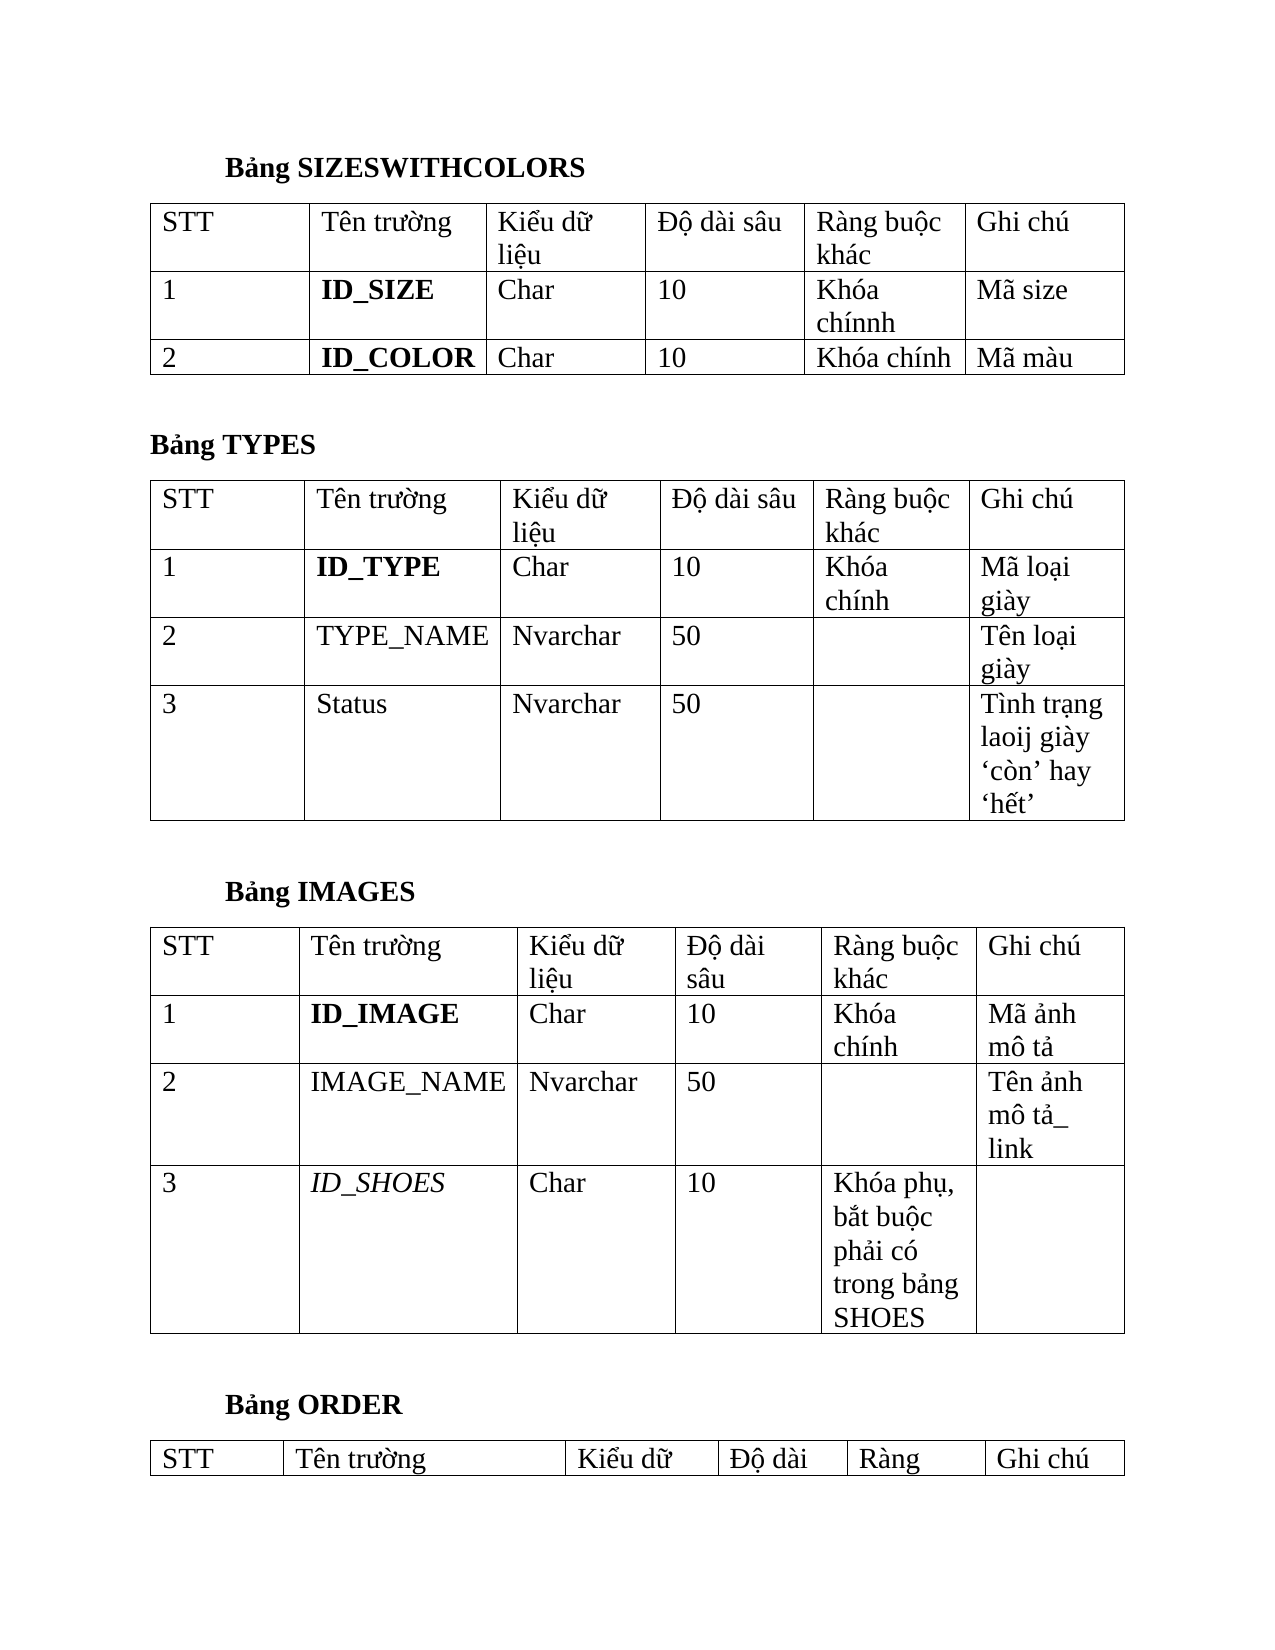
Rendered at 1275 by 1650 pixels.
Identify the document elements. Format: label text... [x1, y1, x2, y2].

table_cell Tình trạng laoij giày ‘còn’ hay ‘hết’ [970, 686, 1124, 820]
table_cell Khóa chínnh [805, 272, 965, 339]
table_cell Tên ảnh mô tả_ link [977, 1064, 1124, 1164]
table_cell [814, 618, 969, 685]
table_cell [822, 1064, 976, 1164]
table_header Ràng buộc khác [814, 481, 969, 548]
table_cell 2 [151, 618, 304, 685]
table_cell IMAGE_NAME [300, 1064, 517, 1164]
table_cell ID_SIZE [310, 272, 486, 339]
table_cell 3 [151, 1166, 299, 1333]
table_cell Mã ảnh mô tả [977, 996, 1124, 1063]
table_header Độ dài sâu [676, 928, 821, 995]
text Bảng SIZESWITHCOLORS [150, 150, 1125, 183]
table_cell TYPE_NAME [305, 618, 500, 685]
table_cell Status [305, 686, 500, 820]
table_cell ID_TYPE [305, 550, 500, 617]
table_header Tên trường [305, 481, 500, 548]
table_cell Char [487, 340, 645, 374]
text Bảng ORDER [150, 1387, 1125, 1421]
table_cell 10 [646, 272, 804, 339]
table_header Ghi chú [986, 1441, 1124, 1474]
table_header STT [151, 928, 299, 995]
table_cell 10 [676, 996, 821, 1063]
table_cell [814, 686, 969, 820]
table_header Tên trường [284, 1441, 565, 1474]
table_cell Char [487, 272, 645, 339]
table_header Ghi chú [966, 204, 1124, 271]
table_cell Char [518, 1166, 675, 1333]
table_header Tên trường [300, 928, 517, 995]
table_cell Tên loại giày [970, 618, 1124, 685]
table_cell 10 [646, 340, 804, 374]
table_cell 1 [151, 550, 304, 617]
table_cell 50 [661, 686, 813, 820]
table_header Tên trường [310, 204, 486, 271]
table_cell ID_IMAGE [300, 996, 517, 1063]
table_header Độ dài sâu [646, 204, 804, 271]
table_header STT [151, 481, 304, 548]
table_header STT [151, 204, 309, 271]
table_header STT [151, 1441, 283, 1474]
table_cell 2 [151, 340, 309, 374]
table_header Độ dài sâu [661, 481, 813, 548]
table_header Kiểu dữ liệu [566, 1441, 718, 1474]
table_header Ràng buộc khác [822, 928, 976, 995]
table_cell Nvarchar [501, 618, 660, 685]
table_cell 3 [151, 686, 304, 820]
table_cell Khóa chính [814, 550, 969, 617]
table_cell Char [501, 550, 660, 617]
table_cell Mã màu [966, 340, 1124, 374]
table_cell Mã loại giày [970, 550, 1124, 617]
table_cell 10 [676, 1166, 821, 1333]
table_cell Khóa chính [822, 996, 976, 1063]
table_header Ghi chú [977, 928, 1124, 995]
text Bảng TYPES [150, 427, 1125, 461]
table_cell ID_COLOR [310, 340, 486, 374]
table_header Độ dài sâu [719, 1441, 847, 1474]
table_header Kiểu dữ liệu [487, 204, 645, 271]
table_cell 2 [151, 1064, 299, 1164]
text Bảng IMAGES [150, 874, 1125, 907]
table_cell 1 [151, 996, 299, 1063]
table_cell Char [518, 996, 675, 1063]
table_cell 50 [661, 618, 813, 685]
table_cell Khóa phụ, bắt buộc phải có trong bảng SHOES [822, 1166, 976, 1333]
table_cell [977, 1166, 1124, 1333]
table_header Ràng buộc khác [848, 1441, 985, 1474]
table_cell 1 [151, 272, 309, 339]
table_cell 50 [676, 1064, 821, 1164]
table_cell Nvarchar [501, 686, 660, 820]
table_cell Mã size [966, 272, 1124, 339]
table_cell 10 [661, 550, 813, 617]
table_cell ID_SHOES [300, 1166, 517, 1333]
table_header Ràng buộc khác [805, 204, 965, 271]
table_cell Khóa chính [805, 340, 965, 374]
table_header Kiểu dữ liệu [518, 928, 675, 995]
table_header Ghi chú [970, 481, 1124, 548]
table_cell Nvarchar [518, 1064, 675, 1164]
table_header Kiểu dữ liệu [501, 481, 660, 548]
